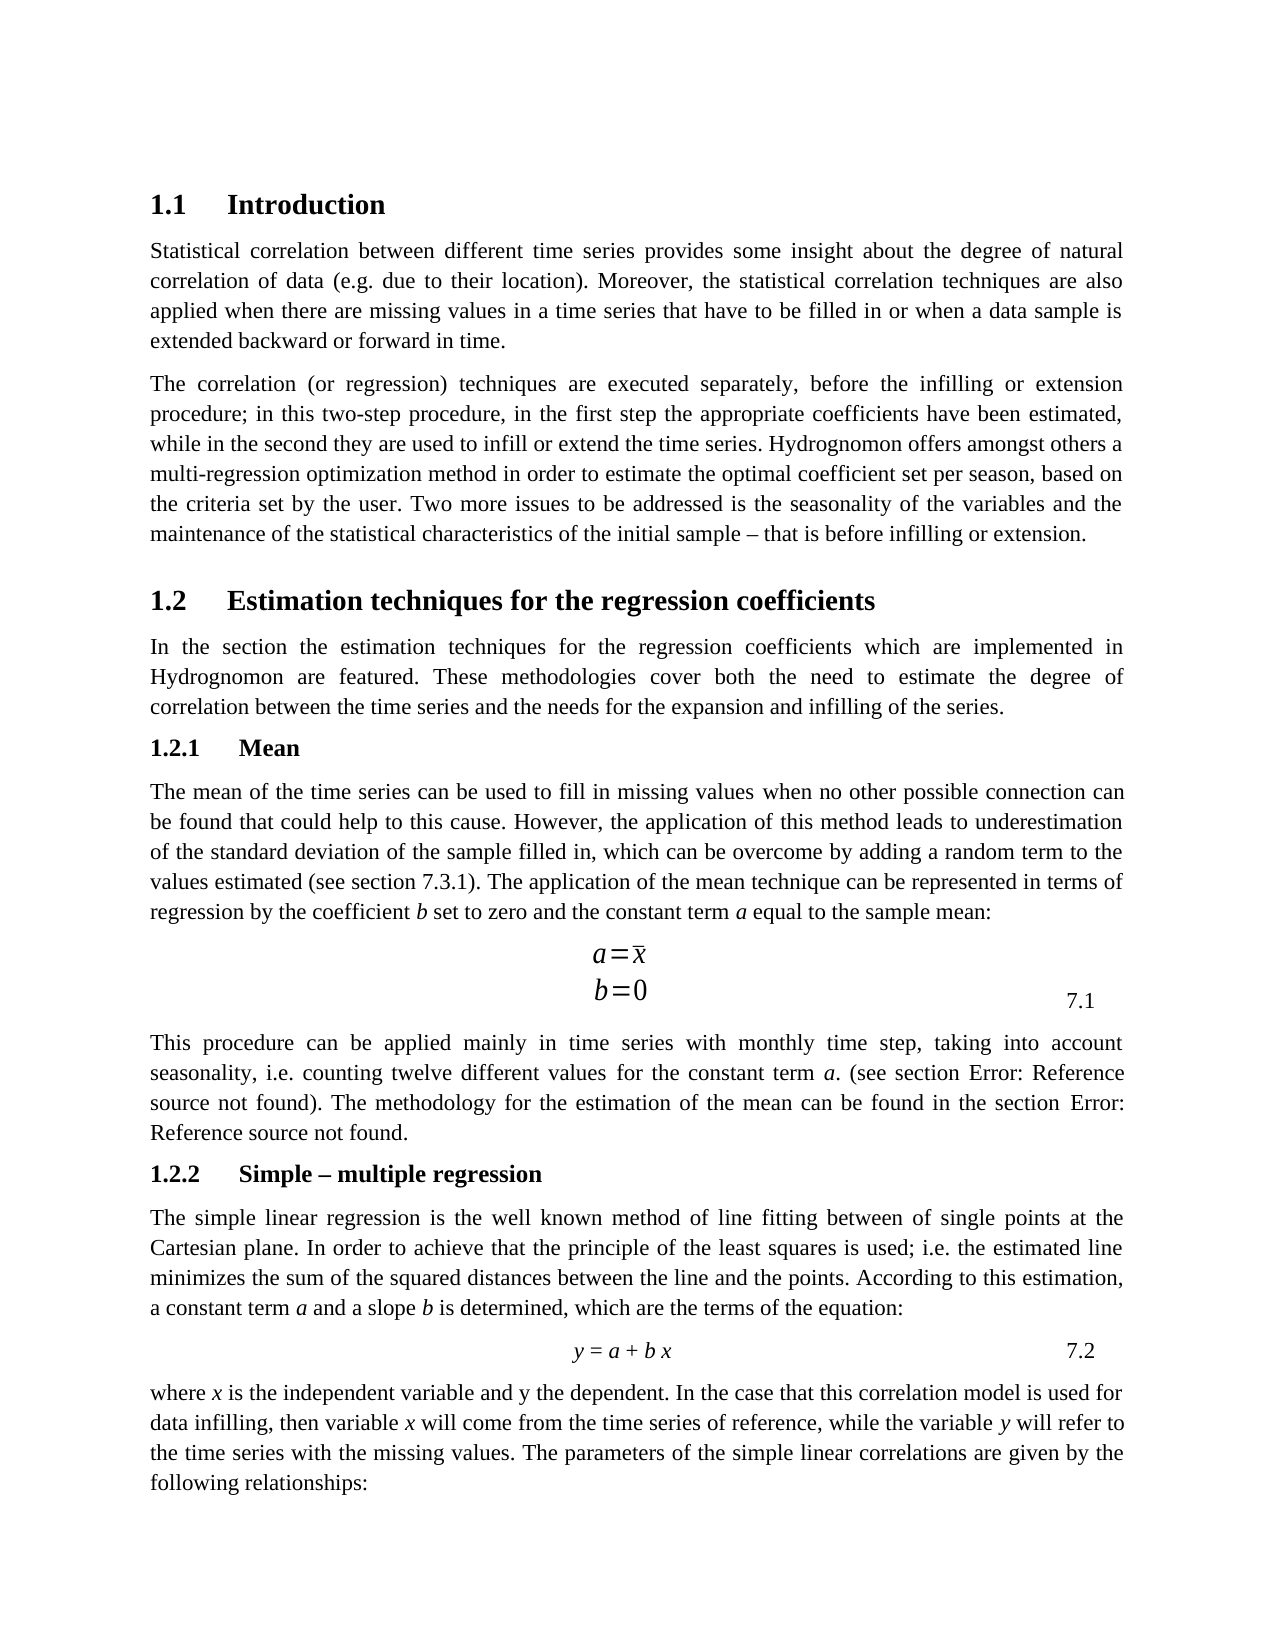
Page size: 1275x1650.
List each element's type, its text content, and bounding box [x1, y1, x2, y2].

text y = a + b x 7.2 [150, 1333, 1125, 1363]
text The simple linear regression is the well known method of line fitting between of single points at the Cartesian plane. In order to achieve that the principle of the least squares is used; i.e. the estimated line minimizes the sum of the squared distances between the line and the points. According to this estimation, a constant term a and a slope b is determined, which are the terms of the equation: [150, 1201, 1125, 1321]
text In the section the estimation techniques for the regression coefficients which are implemented in Hydrognomon are featured. These methodologies cover both the need to estimate the degree of correlation between the time series and the needs for the expansion and infilling of the series. [150, 629, 1125, 719]
text Statistical correlation between different time series provides some insight about the degree of natural correlation of data (e.g. due to their location). Moreover, the statistical correlation techniques are also applied when there are missing values in a time series that have to be filled in or when a data sample is extended backward or forward in time. [150, 233, 1125, 353]
text The mean of the time series can be used to fill in missing values ​​when no other possible connection can be found that could help to this cause. However, the application of this method leads to underestimation of the standard deviation of the sample filled in, which can be overcome by adding a random term to the values estimated (see section 7.3.1). The application of the mean technique can be represented in terms of regression by the coefficient b set to zero and the constant term a equal to the sample mean: [150, 774, 1125, 924]
subtitle Simple – multiple regression [150, 1158, 1125, 1188]
text The correlation (or regression) techniques are executed separately, before the infilling or extension procedure; in this two-step procedure, in the first step the appropriate coefficients have been estimated, while in the second they are used to infill or extend the time series. Hydrognomon offers amongst others a multi-regression optimization method in order to estimate the optimal coefficient set per season, based on the criteria set by the user. Two more issues to be addressed is the seasonality of the variables and the maintenance of the statistical characteristics of the initial sample – that is before infilling or extension. [150, 366, 1125, 546]
subtitle Mean [150, 732, 1125, 762]
text where x is the independent variable and y the dependent. In the case that this correlation model is used for data infilling, then variable x will come from the time series of reference, while the variable y will refer to the time series with the missing values. The parameters of the simple linear correlations are given by the following relationships: [150, 1376, 1125, 1496]
subtitle Estimation techniques for the regression coefficients [150, 583, 1125, 617]
text 7.1 [150, 937, 1125, 1013]
subtitle Introduction [150, 187, 1125, 221]
